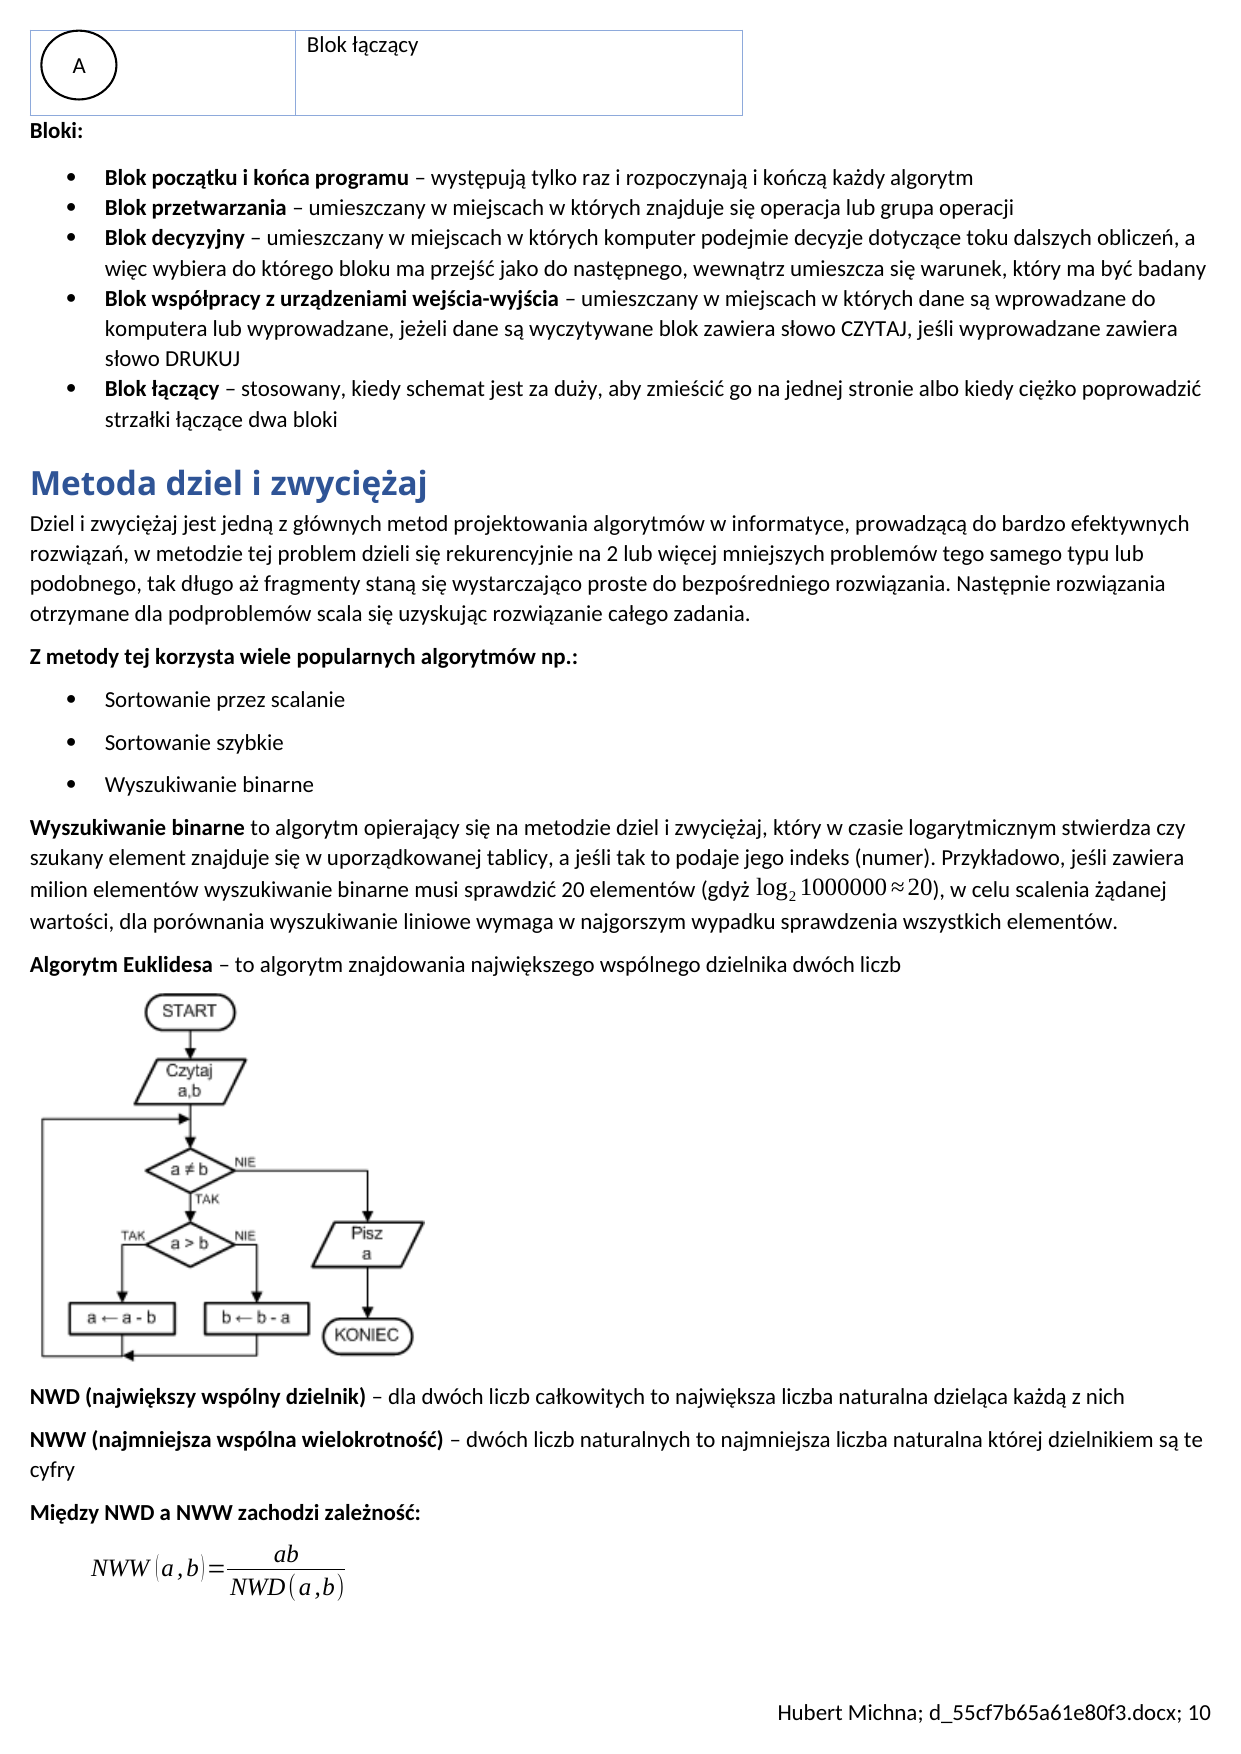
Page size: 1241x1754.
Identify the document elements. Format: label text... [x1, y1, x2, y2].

list Blok łączący – stosowany, kiedy schemat jest za duży, aby zmieścić go na jednej stronie albo kiedy ciężko poprowadzić strzałki łączące dwa bloki [67, 374, 1211, 433]
text NWW (najmniejsza wspólna wielokrotność) – dwóch liczb naturalnych to najmniejsza liczba naturalna której dzielnikiem są te cyfry [29, 1425, 1211, 1483]
text NWD (największy wspólny dzielnik) – dla dwóch liczb całkowitych to największa liczba naturalna dzieląca każdą z nich [29, 1382, 1211, 1410]
list Blok początku i końca programu – występują tylko raz i rozpoczynają i kończą każdy algorytm [67, 163, 1211, 191]
text Bloki: [29, 116, 1211, 144]
text Z metody tej korzysta wiele popularnych algorytmów np.: [29, 642, 1211, 670]
list Sortowanie szybkie [67, 728, 1211, 756]
list Sortowanie przez scalanie [67, 685, 1211, 713]
text Między NWD a NWW zachodzi zależność: [29, 1498, 1211, 1526]
list Wyszukiwanie binarne [67, 770, 1211, 798]
picture [29, 992, 425, 1368]
subtitle Metoda dziel i zwyciężaj [29, 460, 1211, 505]
text Dziel i zwyciężaj jest jedną z głównych metod projektowania algorytmów w informatyce, prowadzącą do bardzo efektywnych rozwiązań, w metodzie tej problem dzieli się rekurencyjnie na 2 lub więcej mniejszych problemów tego samego typu lub podobnego, tak długo aż fragmenty staną się wystarczająco proste do bezpośredniego rozwiązania. Następnie rozwiązania otrzymane dla podproblemów scala się uzyskując rozwiązanie całego zadania. [29, 509, 1211, 627]
text Wyszukiwanie binarne to algorytm opierający się na metodzie dziel i zwyciężaj, który w czasie logarytmicznym stwierdza czy szukany element znajduje się w uporządkowanej tablicy, a jeśli tak to podaje jego indeks (numer). Przykładowo, jeśli zawiera milion elementów wyszukiwanie binarne musi sprawdzić 20 elementów (gdyż ), w celu scalenia żądanej wartości, dla porównania wyszukiwanie liniowe wymaga w najgorszym wypadku sprawdzenia wszystkich elementów. [29, 813, 1211, 935]
list Blok decyzyjny – umieszczany w miejscach w których komputer podejmie decyzje dotyczące toku dalszych obliczeń, a więc wybiera do którego bloku ma przejść jako do następnego, wewnątrz umieszcza się warunek, który ma być badany [67, 223, 1211, 282]
table_cell Blok łączący [296, 31, 742, 115]
table_cell [31, 31, 295, 115]
list Blok współpracy z urządzeniami wejścia-wyjścia – umieszczany w miejscach w których dane są wprowadzane do komputera lub wyprowadzane, jeżeli dane są wyczytywane blok zawiera słowo CZYTAJ, jeśli wyprowadzane zawiera słowo DRUKUJ [67, 284, 1211, 372]
text Algorytm Euklidesa – to algorytm znajdowania największego wspólnego dzielnika dwóch liczb [29, 950, 1211, 978]
list Blok przetwarzania – umieszczany w miejscach w których znajduje się operacja lub grupa operacji [67, 193, 1211, 221]
